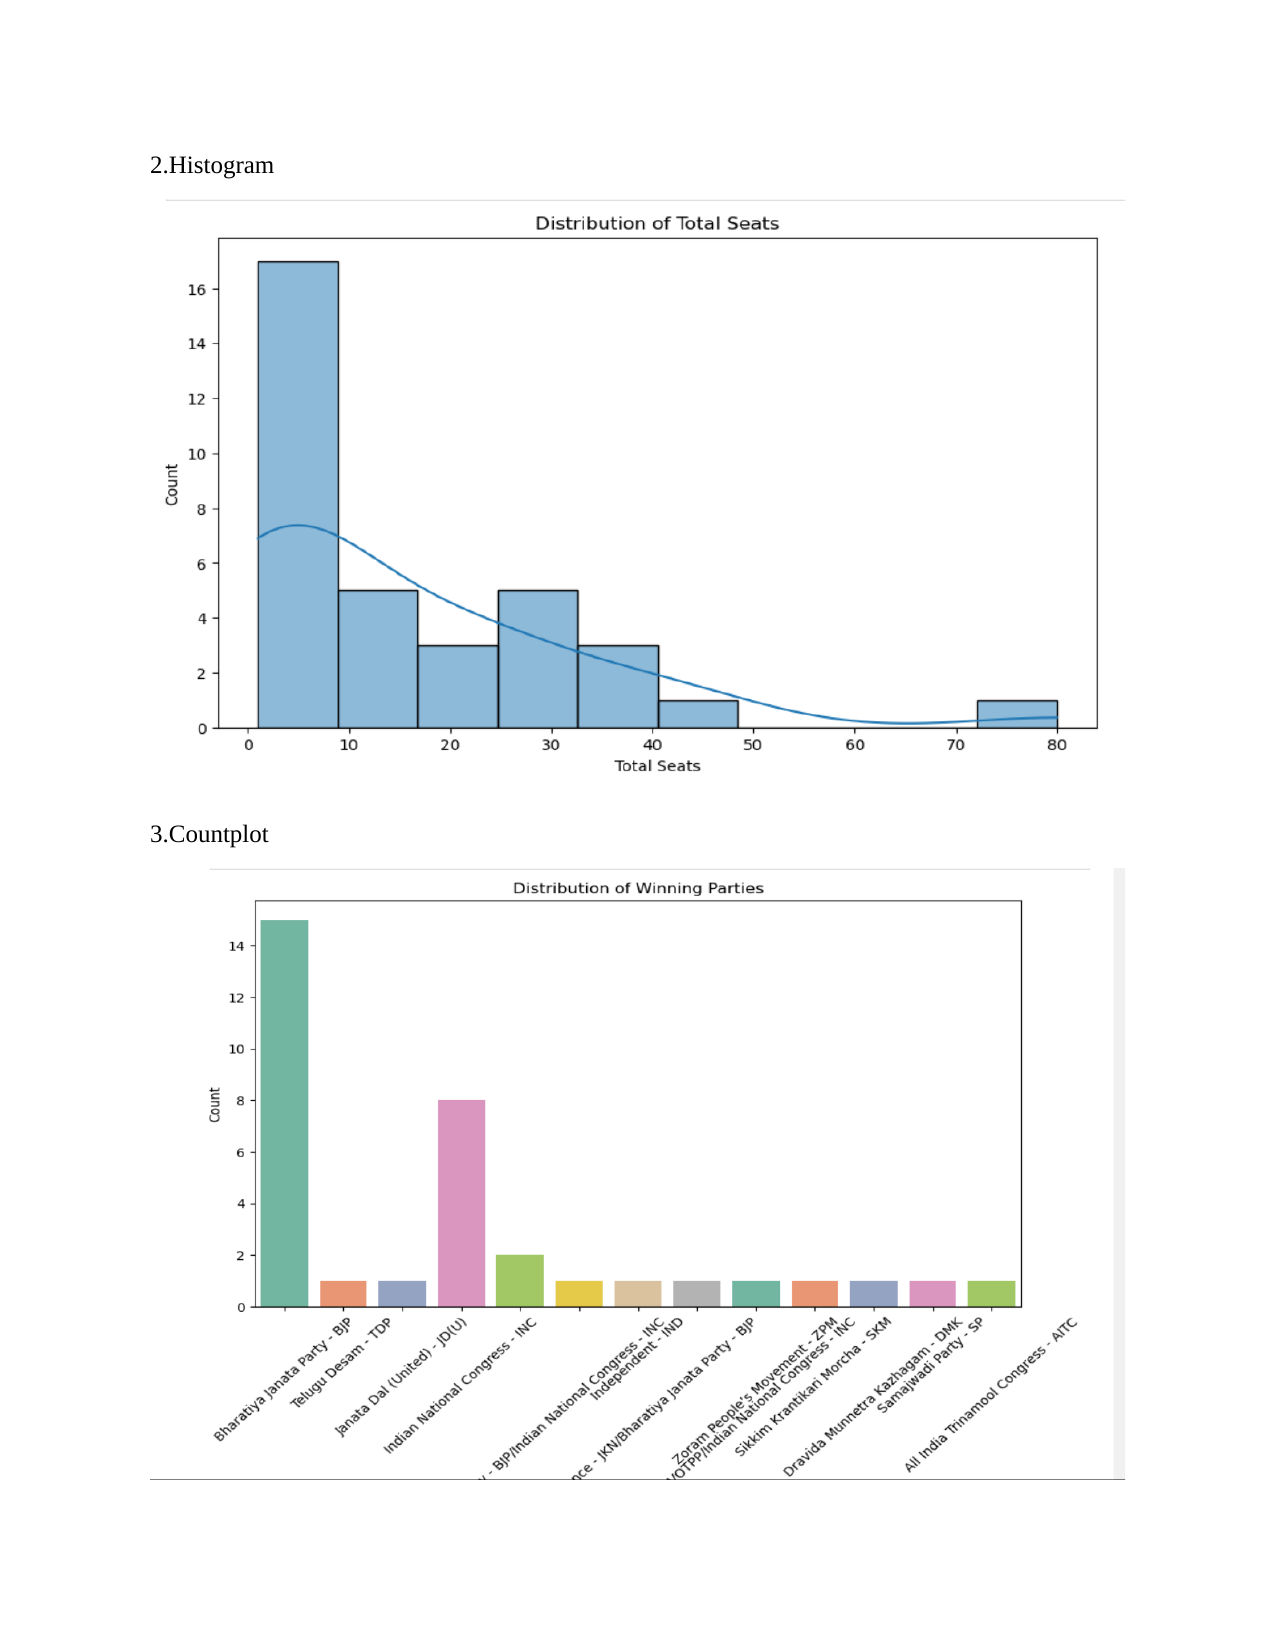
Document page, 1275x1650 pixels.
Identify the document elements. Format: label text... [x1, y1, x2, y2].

picture [150, 199, 1125, 798]
text 3.Countplot [150, 819, 1125, 848]
picture [150, 868, 1125, 1480]
text 2.Histogram [150, 150, 1125, 179]
